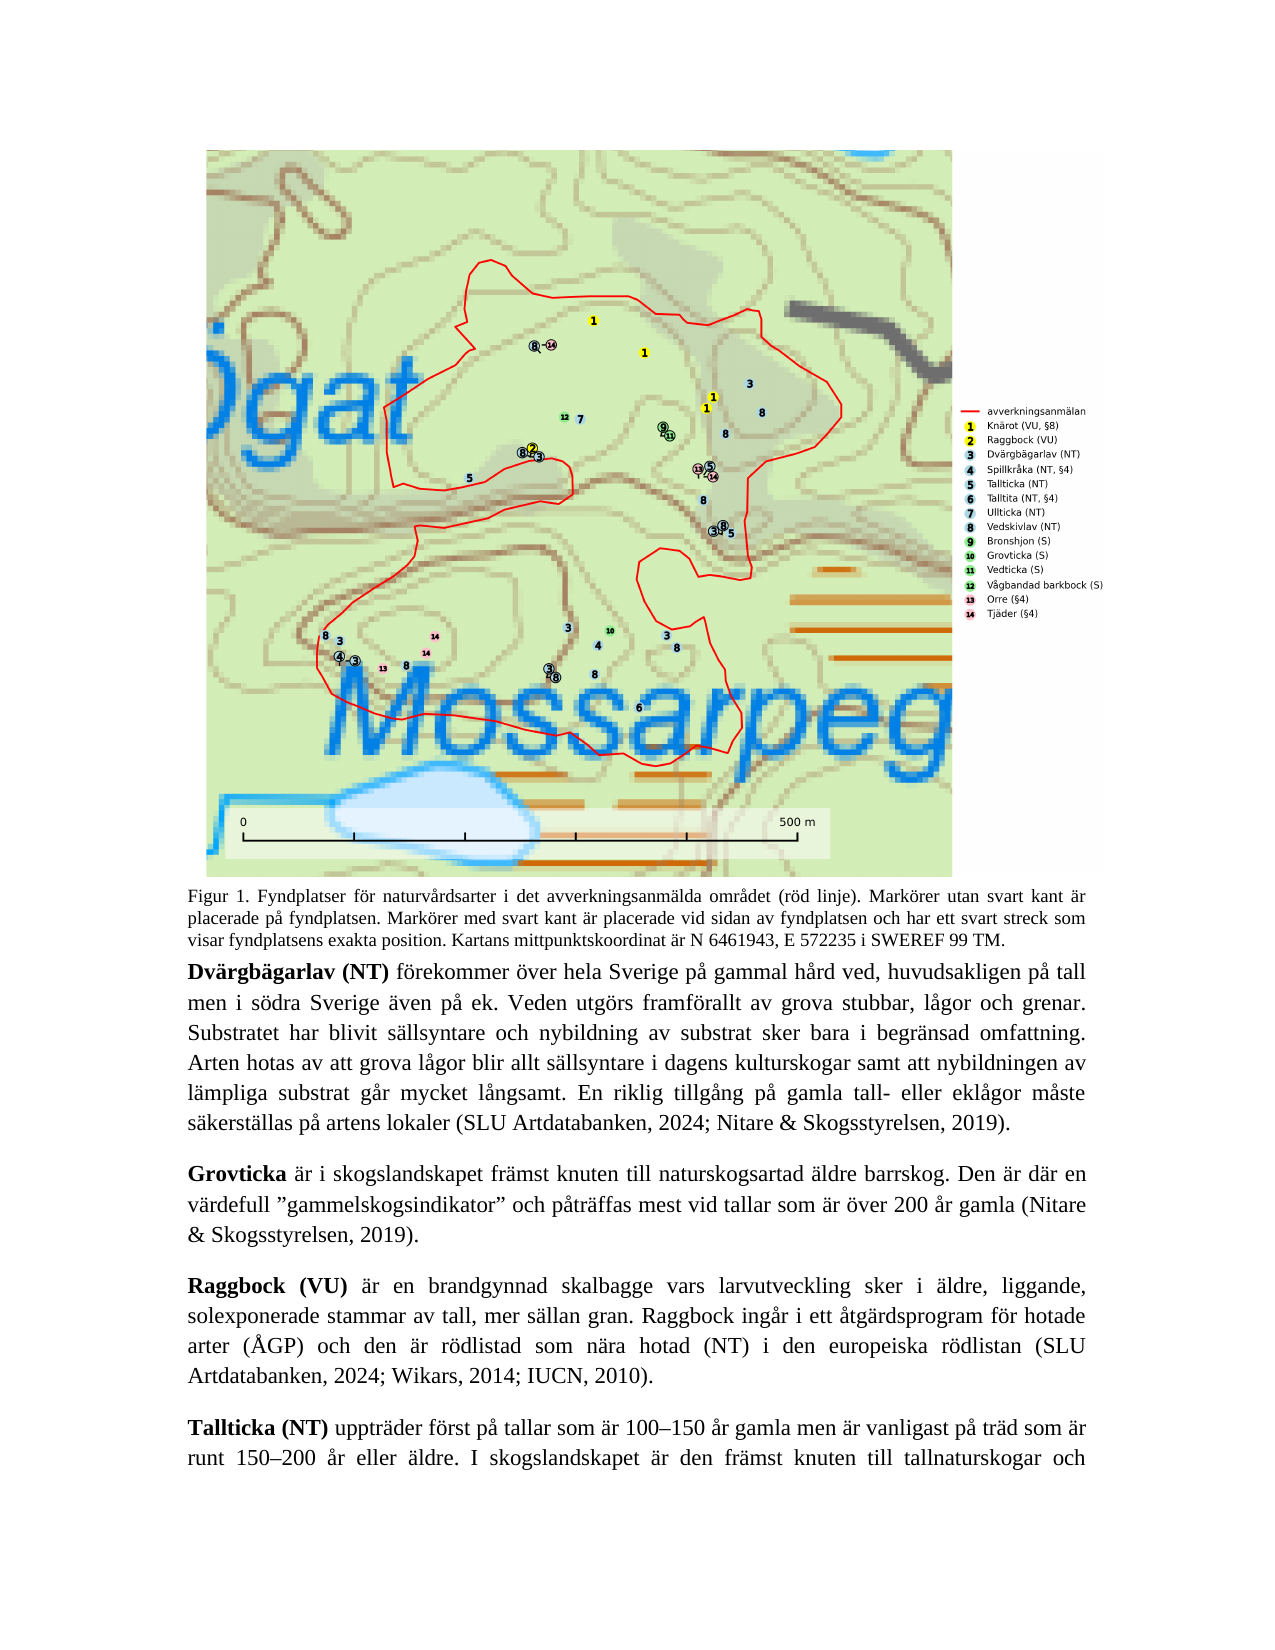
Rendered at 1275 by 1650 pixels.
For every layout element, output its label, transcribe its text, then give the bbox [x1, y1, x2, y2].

text Figur 1. Fyndplatser för naturvårdsarter i det avverkningsanmälda området (röd linje). Markörer utan svart kant är placerade på fyndplatsen. Markörer med svart kant är placerade vid sidan av fyndplatsen och har ett svart streck som visar fyndplatsens exakta position. Kartans mittpunktskoordinat är N 6461943, E 572235 i SWEREF 99 TM. [187, 885, 1087, 950]
picture [206, 150, 1107, 877]
text Grovticka är i skogslandskapet främst knuten till naturskogsartad äldre barrskog. Den är där en värdefull ”gammelskogsindikator” och påträffas mest vid tallar som är över 200 år gamla (Nitare & Skogsstyrelsen, 2019). [187, 1160, 1087, 1247]
text Raggbock (VU) är en brandgynnad skalbagge vars larvutveckling sker i äldre, liggande, solexponerade stammar av tall, mer sällan gran. Raggbock ingår i ett åtgärdsprogram för hotade arter (ÅGP) och den är rödlistad som nära hotad (NT) i den europeiska rödlistan (SLU Artdatabanken, 2024; Wikars, 2014; IUCN, 2010). [187, 1272, 1087, 1389]
text Dvärgbägarlav (NT) förekommer över hela Sverige på gammal hård ved, huvudsakligen på tall men i södra Sverige även på ek. Veden utgörs framförallt av grova stubbar, lågor och grenar. Substratet har blivit sällsyntare och nybildning av substrat sker bara i begränsad omfattning. Arten hotas av att grova lågor blir allt sällsyntare i dagens kulturskogar samt att nybildningen av lämpliga substrat går mycket långsamt. En riklig tillgång på gamla tall- eller eklågor måste säkerställas på artens lokaler (SLU Artdatabanken, 2024; Nitare & Skogsstyrelsen, 2019). [187, 958, 1087, 1136]
